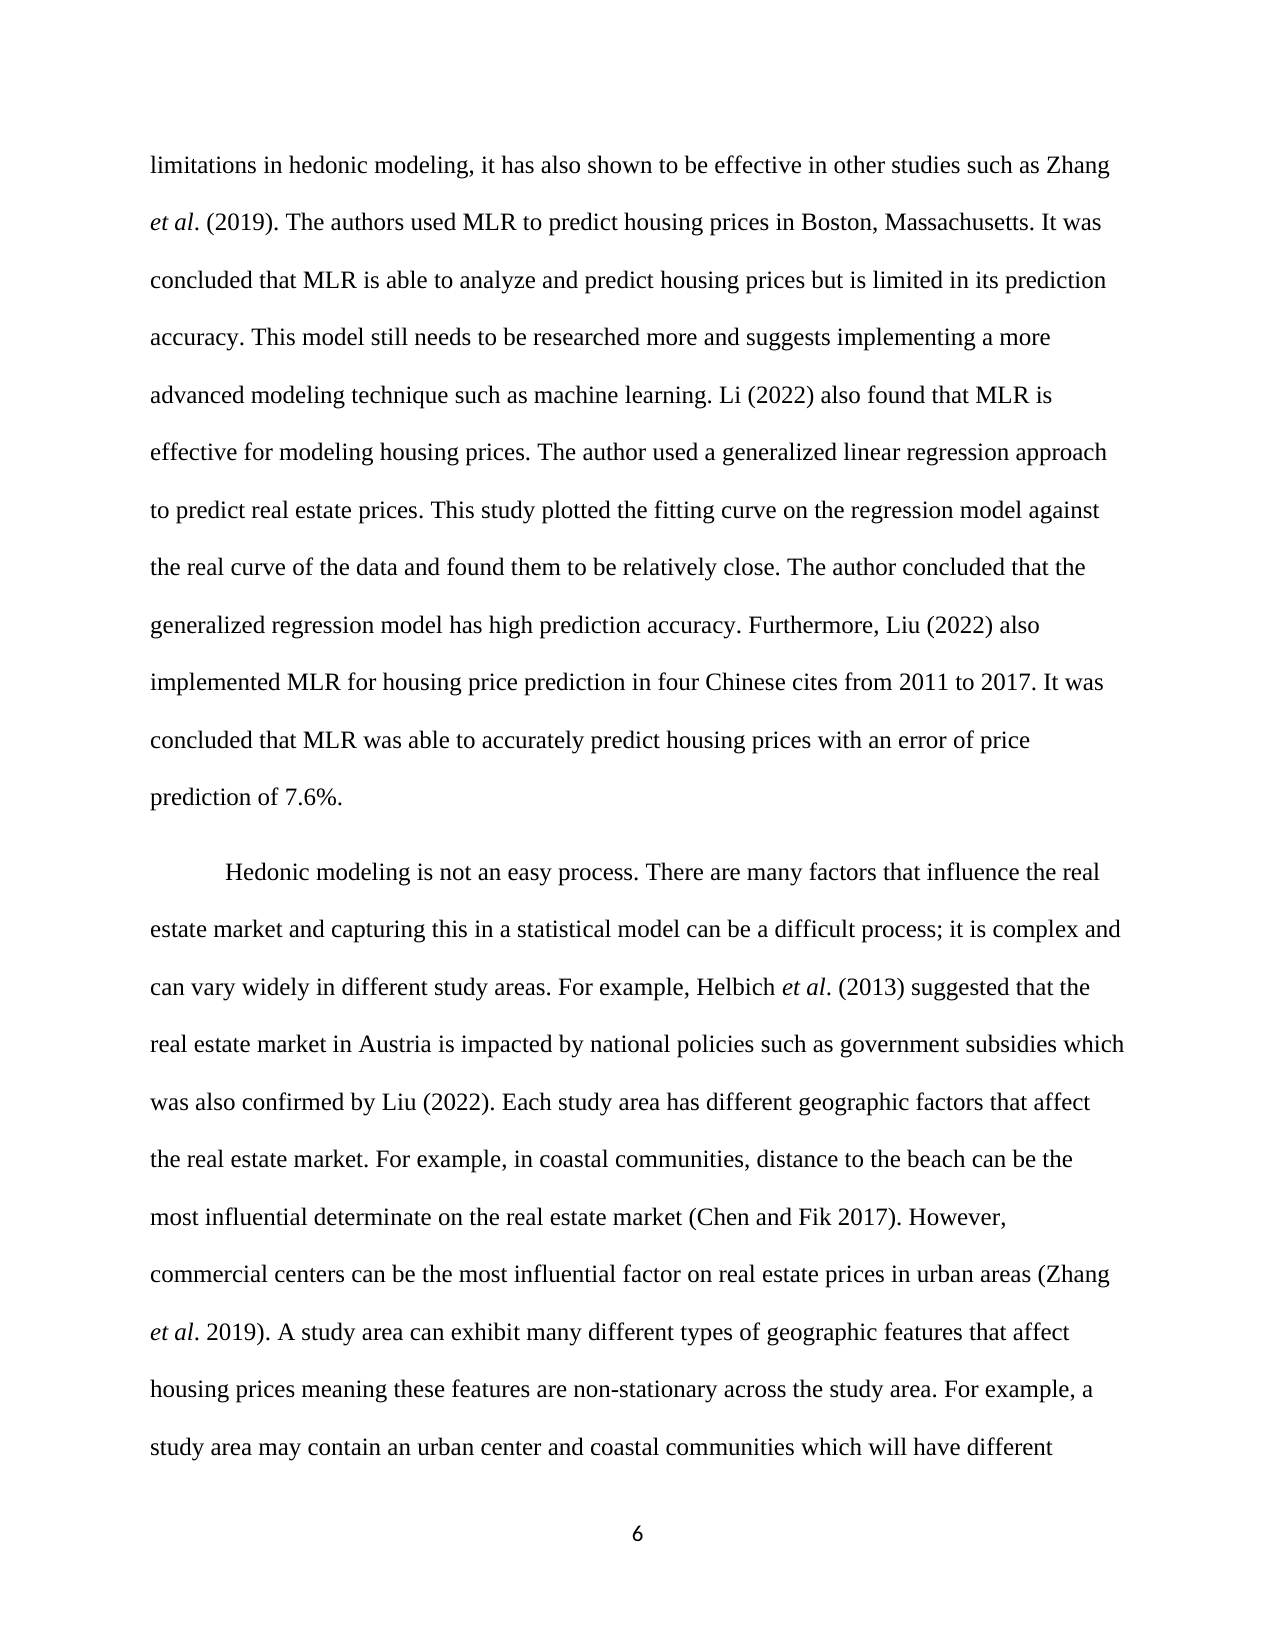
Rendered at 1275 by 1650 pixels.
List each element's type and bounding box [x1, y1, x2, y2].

text [150, 857, 1125, 1460]
text [150, 150, 1125, 811]
